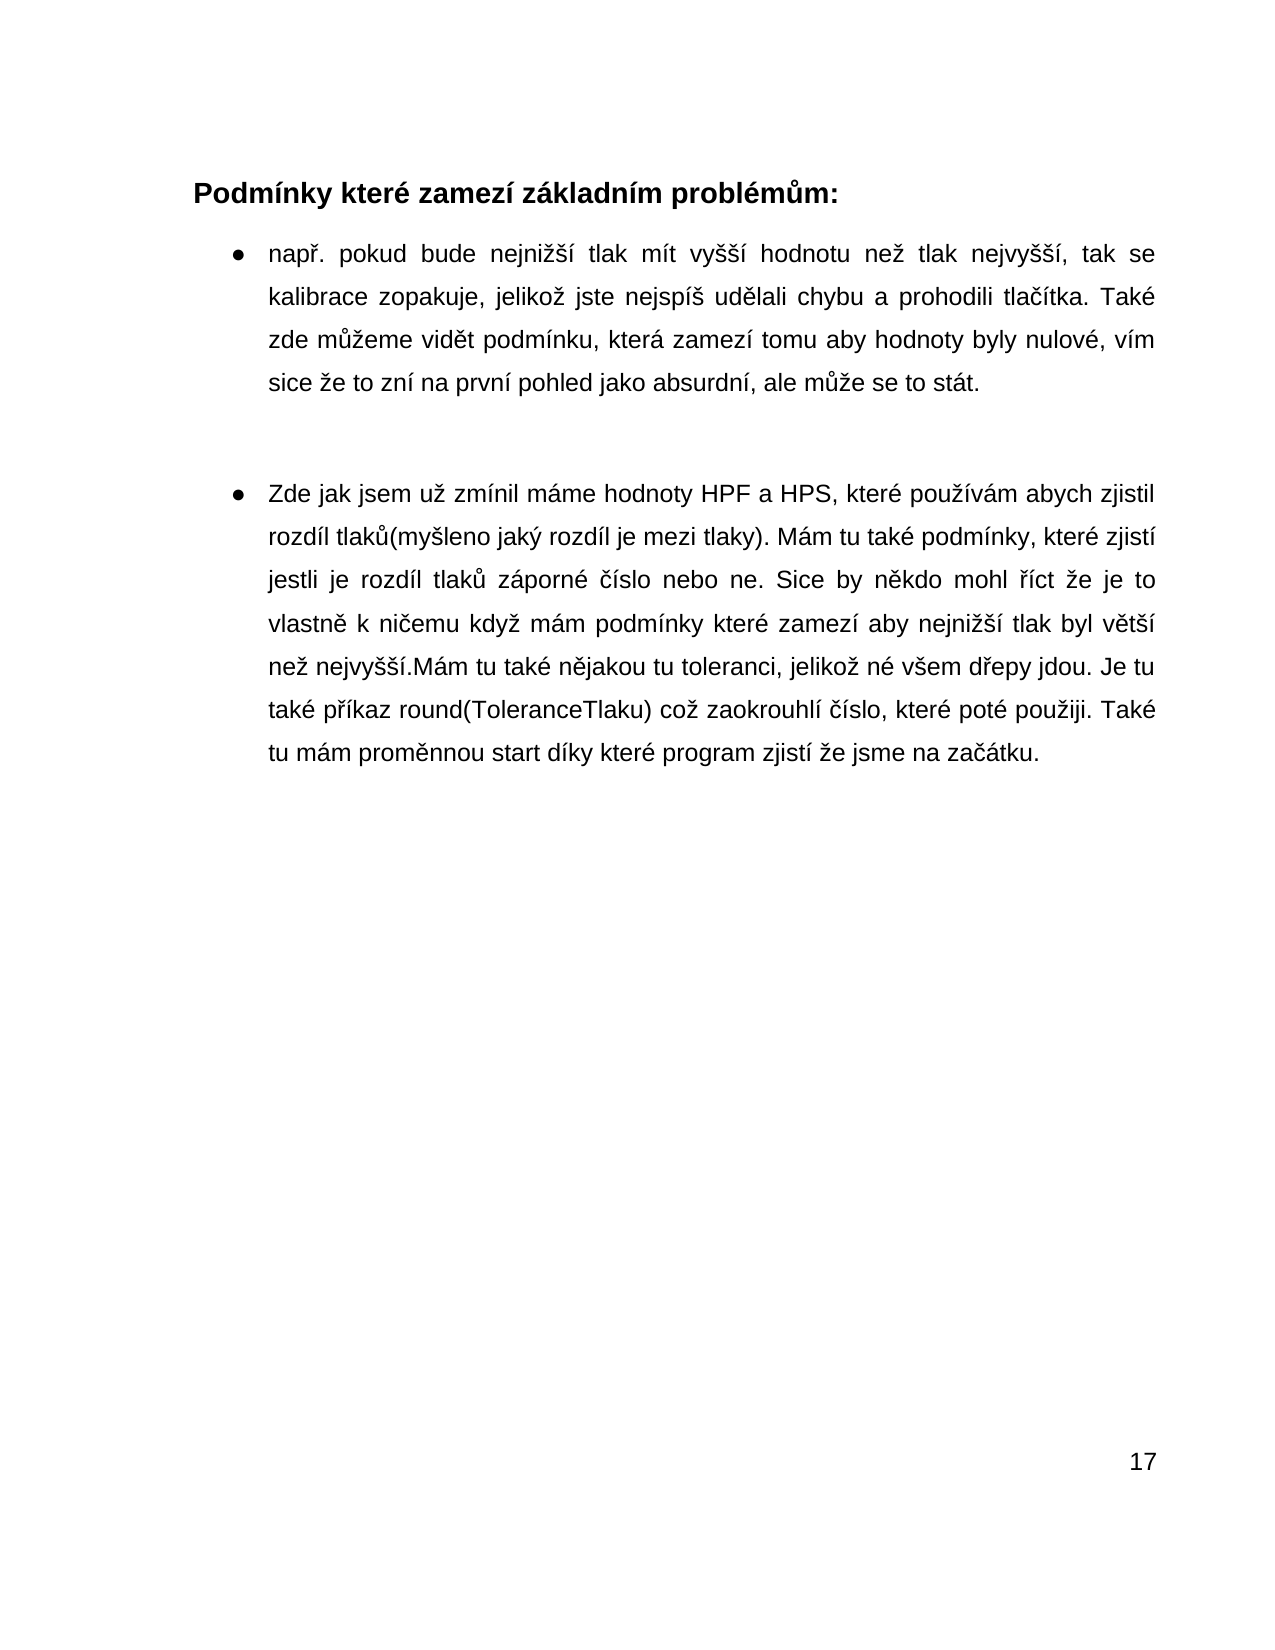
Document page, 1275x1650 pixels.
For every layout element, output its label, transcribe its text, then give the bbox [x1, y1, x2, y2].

list Zde jak jsem už zmínil máme hodnoty HPF a HPS, které používám abych zjistil rozdíl tlaků(myšleno jaký rozdíl je mezi tlaky). Mám tu také podmínky, které zjistí jestli je rozdíl tlaků záporné číslo nebo ne. Sice by někdo mohl říct že je to vlastně k ničemu když mám podmínky které zamezí aby nejnižší tlak byl větší než nejvyšší.Mám tu také nějakou tu toleranci, jelikož né všem dřepy jdou. Je tu také příkaz round(ToleranceTlaku) což zaokrouhlí číslo, které poté použiji. Také tu mám proměnnou start díky které program zjistí že jsme na začátku. [231, 479, 1157, 767]
subtitle Podmínky které zamezí základním problémům: [193, 176, 1157, 209]
list např. pokud bude nejnižší tlak mít vyšší hodnotu než tlak nejvyšší, tak se kalibrace zopakuje, jelikož jste nejspíš udělali chybu a prohodili tlačítka. Také zde můžeme vidět podmínku, která zamezí tomu aby hodnoty byly nulové, vím sice že to zní na první pohled jako absurdní, ale může se to stát. [231, 239, 1157, 397]
